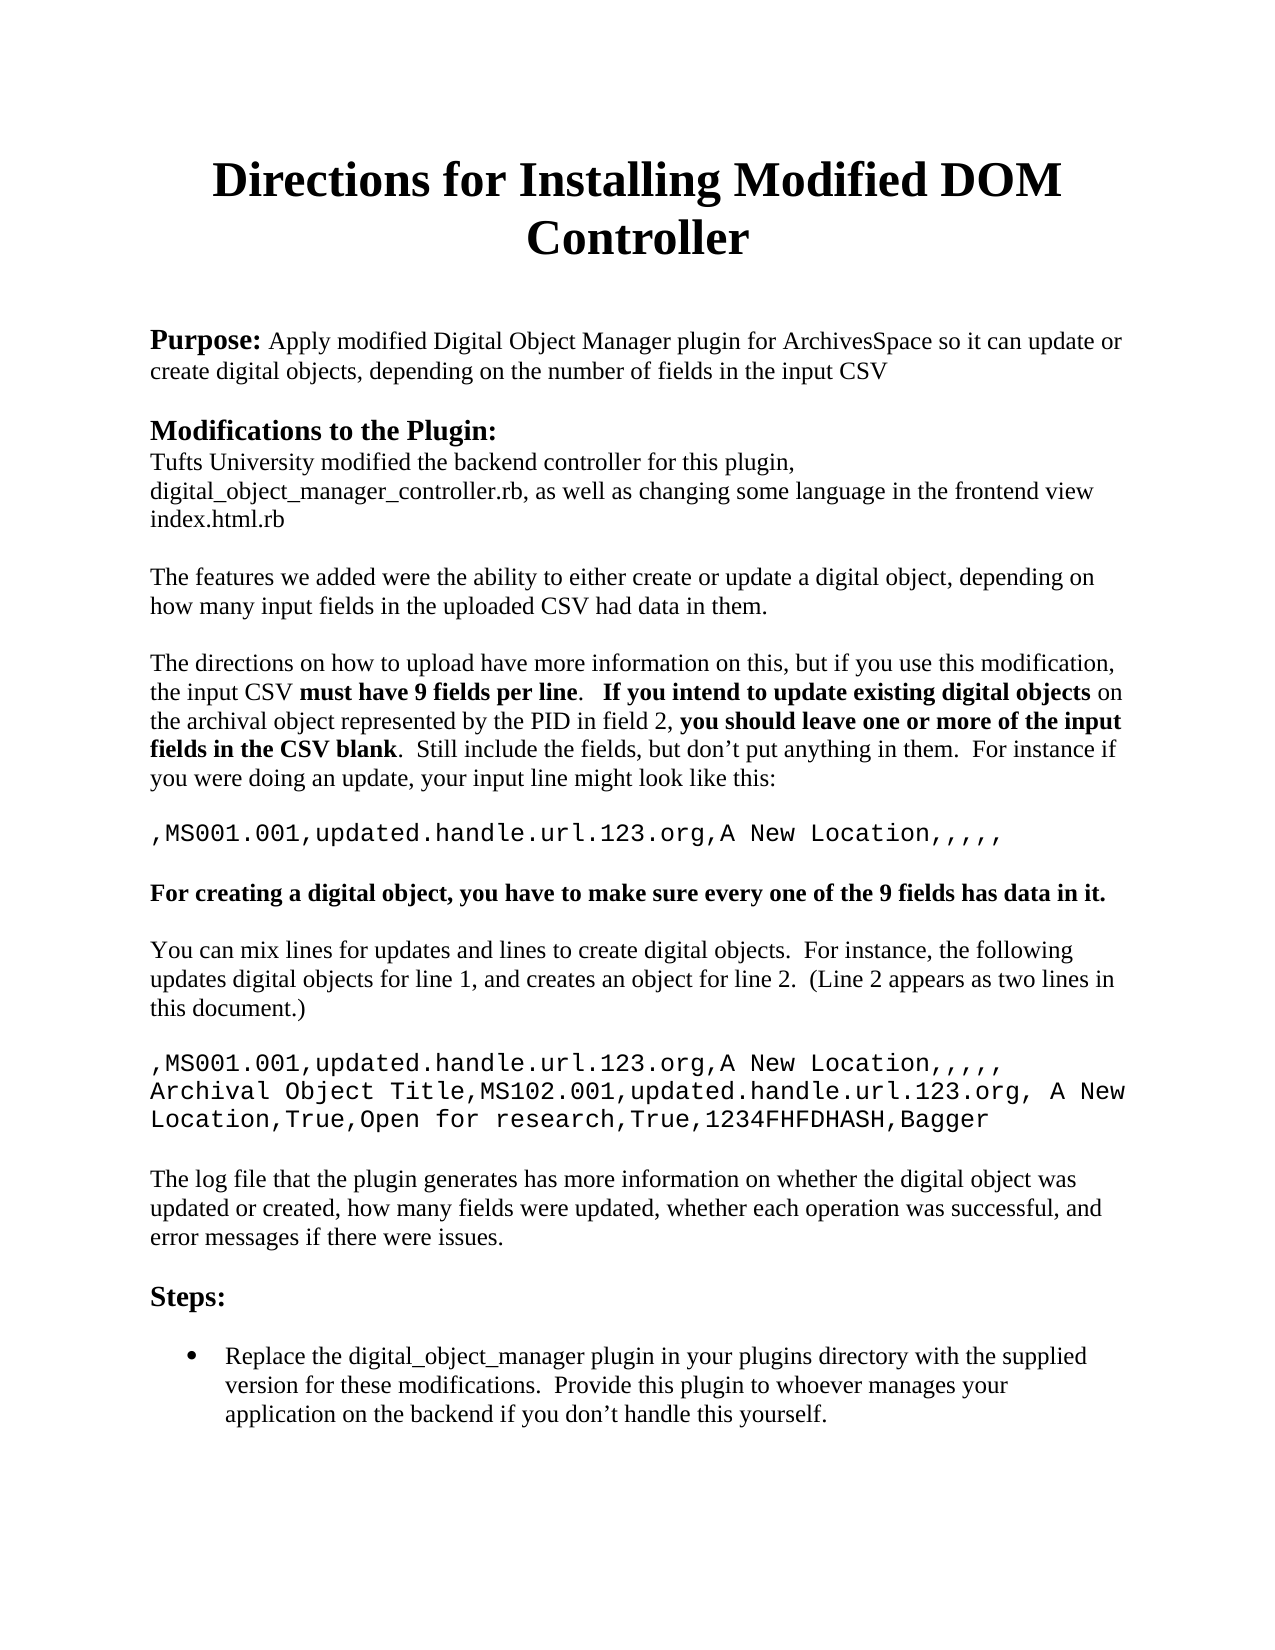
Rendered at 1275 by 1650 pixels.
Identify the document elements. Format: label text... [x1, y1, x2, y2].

text For creating a digital object, you have to make sure every one of the 9 fields has data in it. [150, 878, 1125, 907]
text The log file that the plugin generates has more information on whether the digital object was updated or created, how many fields were updated, whether each operation was successful, and error messages if there were issues. [150, 1164, 1125, 1250]
text Directions for Installing Modified DOM Controller [150, 150, 1125, 265]
text Purpose: Apply modified Digital Object Manager plugin for ArchivesSpace so it can update or create digital objects, depending on the number of fields in the input CSV [150, 322, 1125, 385]
text The features we added were the ability to either create or update a digital object, depending on how many input fields in the uploaded CSV had data in them. [150, 562, 1125, 619]
text ,MS001.001,updated.handle.url.123.org,A New Location,,,,, [150, 1050, 1125, 1079]
list Replace the digital_object_manager plugin in your plugins directory with the supplied version for these modifications. Provide this plugin to whoever manages your application on the backend if you don’t handle this yourself. [187, 1341, 1125, 1428]
text ,MS001.001,updated.handle.url.123.org,A New Location,,,,, [150, 821, 1125, 849]
text Modifications to the Plugin: [150, 413, 1125, 447]
text Steps: [150, 1279, 1125, 1313]
text Tufts University modified the backend controller for this plugin, digital_object_manager_controller.rb, as well as changing some language in the frontend view index.html.rb [150, 447, 1125, 533]
text Archival Object Title,MS102.001,updated.handle.url.123.org, A New Location,True,Open for research,True,1234FHFDHASH,Bagger [150, 1079, 1125, 1135]
text The directions on how to upload have more information on this, but if you use this modification, the input CSV must have 9 fields per line. If you intend to update existing digital objects on the archival object represented by the PID in field 2, you should leave one or more of the input fields in the CSV blank. Still include the fields, but don’t put anything in them. For instance if you were doing an update, your input line might look like this: [150, 648, 1125, 792]
text You can mix lines for updates and lines to create digital objects. For instance, the following updates digital objects for line 1, and creates an object for line 2. (Line 2 appears as two lines in this document.) [150, 935, 1125, 1022]
